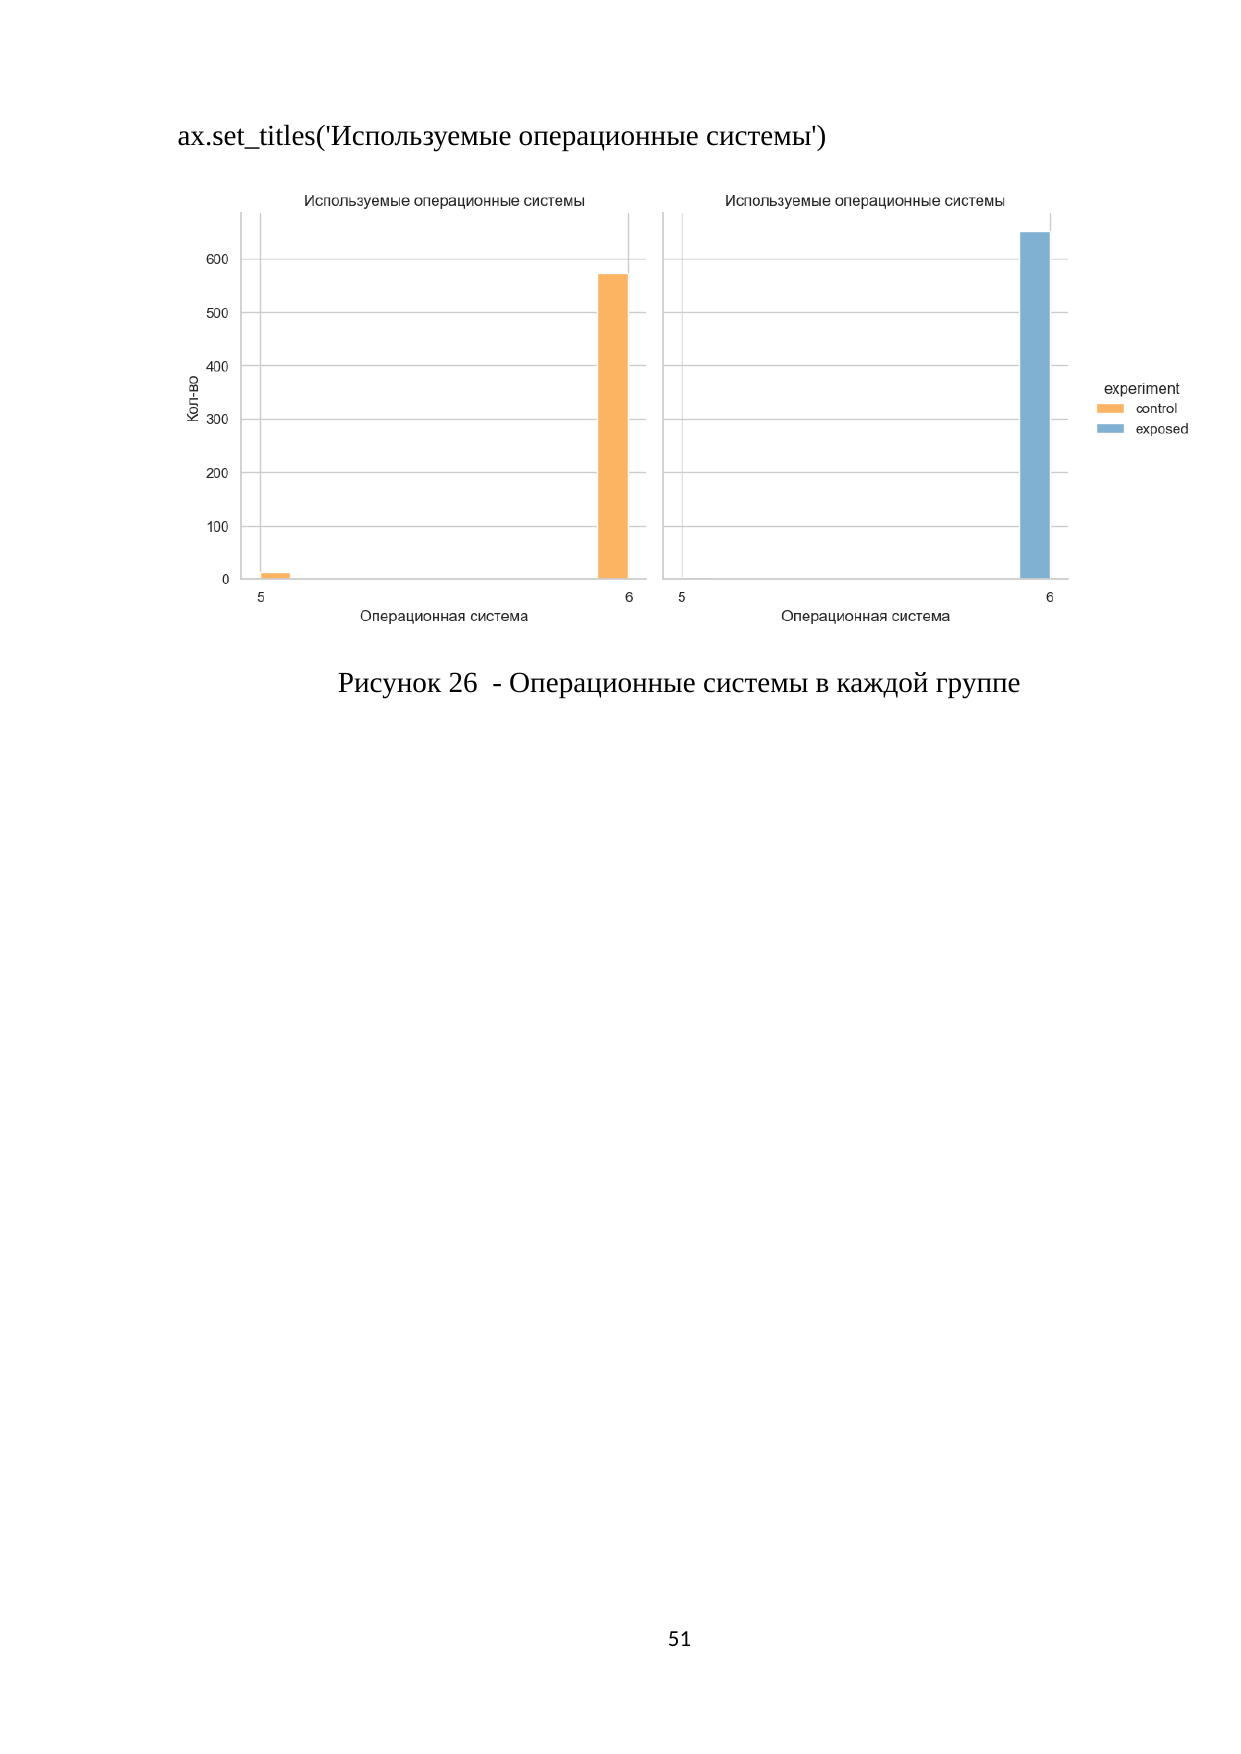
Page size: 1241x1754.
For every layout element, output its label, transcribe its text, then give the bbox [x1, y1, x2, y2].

picture [177, 185, 1201, 632]
text ax.set_titles('Используемые операционные системы') [177, 118, 1181, 152]
